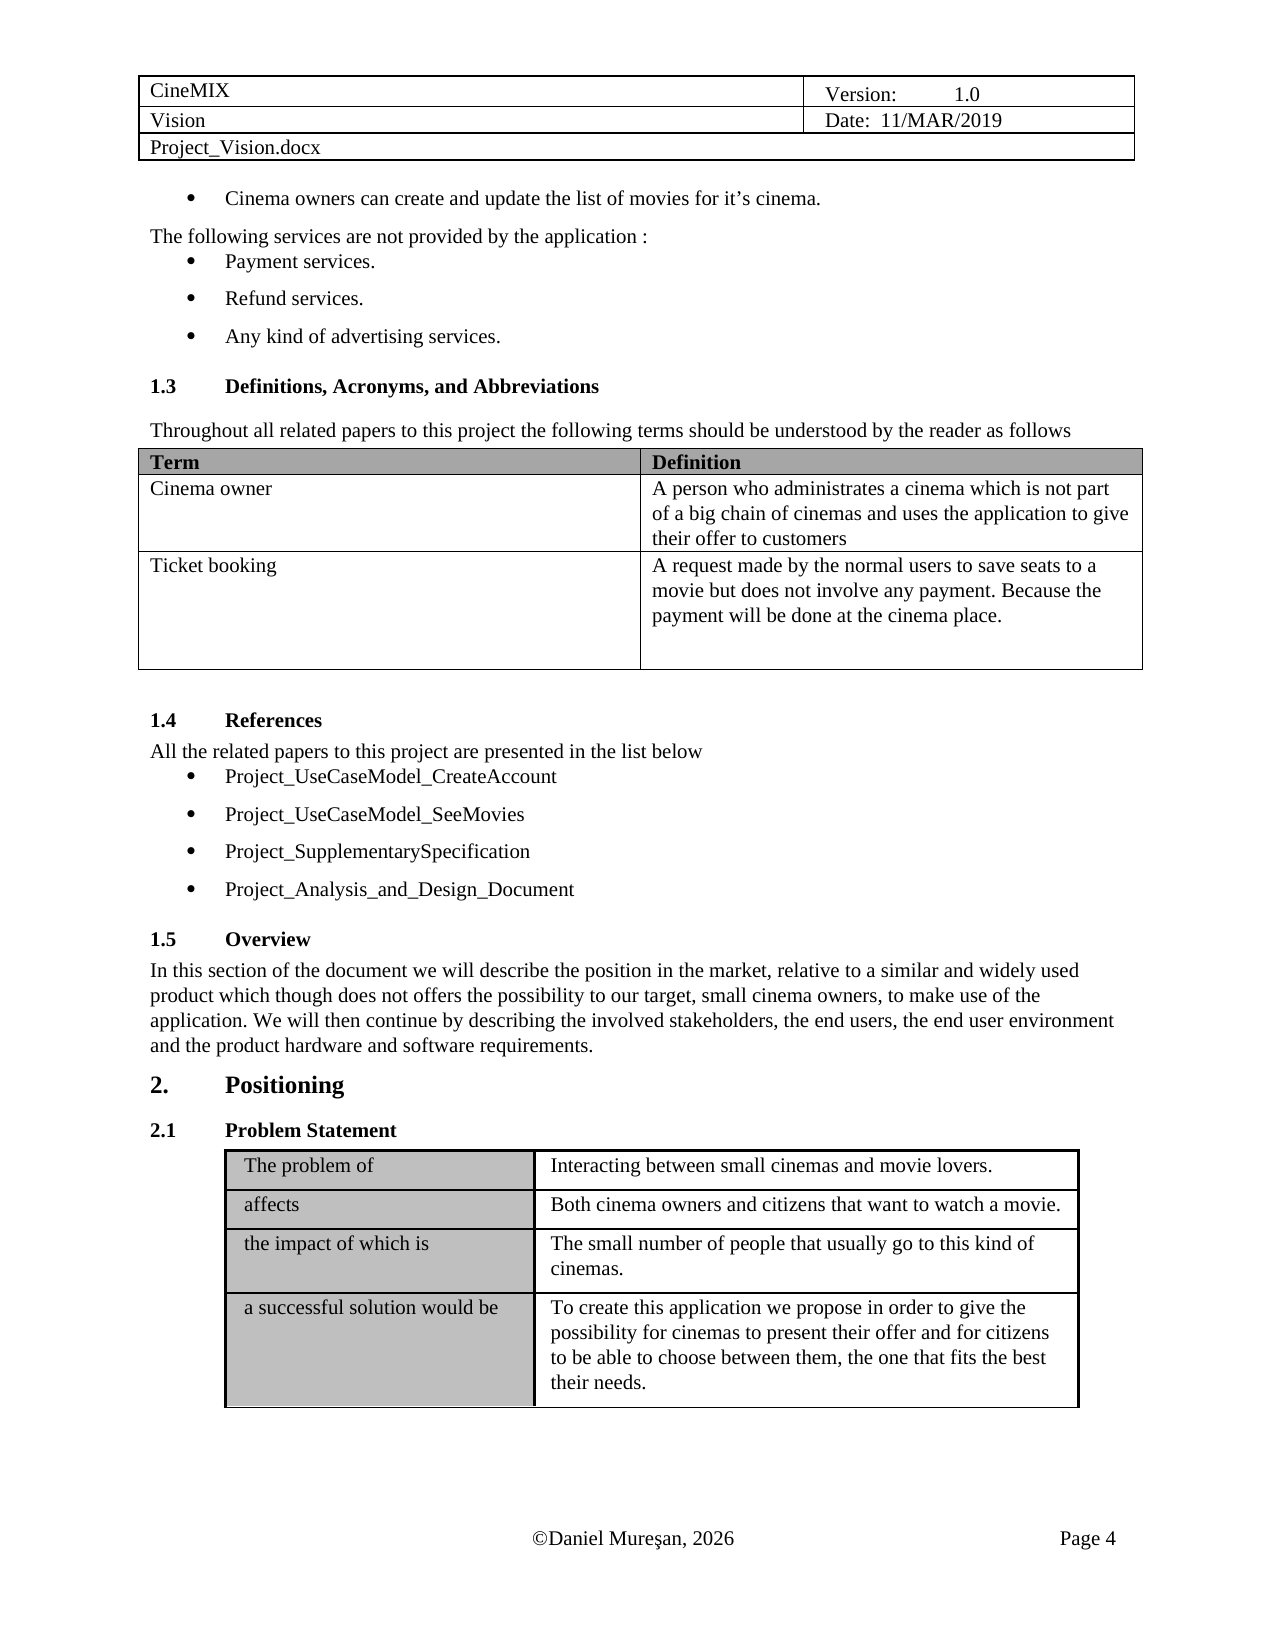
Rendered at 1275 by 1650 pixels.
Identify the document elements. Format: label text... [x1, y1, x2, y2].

list Cinema owners can create and update the list of movies for it’s cinema. [187, 185, 1125, 210]
table_cell A person who administrates a cinema which is not part of a big chain of cinemas and uses the application to give their offer to customers [641, 475, 1142, 551]
table_cell Both cinema owners and citizens that want to watch a movie. [536, 1191, 1077, 1228]
subtitle Throughout all related papers to this project the following terms should be understood by the reader as follows [150, 417, 1125, 442]
table_cell To create this application we propose in order to give the possibility for cinemas to present their offer and for citizens to be able to choose between them, the one that fits the best their needs. [536, 1294, 1077, 1406]
text In this section of the document we will describe the position in the market, relative to a similar and widely used product which though does not offers the possibility to our target, small cinema owners, to make use of the application. We will then continue by describing the involved stakeholders, the end users, the end user environment and the product hardware and software requirements. [150, 957, 1125, 1057]
table_cell Ticket booking [139, 552, 640, 669]
list Refund services. [187, 285, 1125, 310]
table_header The problem of [227, 1152, 533, 1189]
list Project_SupplementarySpecification [187, 838, 1125, 863]
list Payment services. [187, 248, 1125, 273]
subtitle Definitions, Acronyms, and Abbreviations [150, 373, 1125, 398]
text The following services are not provided by the application : [150, 223, 1125, 248]
table_header Term [139, 449, 640, 474]
table_cell affects [227, 1191, 533, 1228]
subtitle Overview [150, 926, 1125, 951]
subtitle Positioning [150, 1070, 1125, 1098]
table_header Interacting between small cinemas and movie lovers. [536, 1152, 1077, 1189]
subtitle Problem Statement [150, 1117, 1125, 1142]
list Project_UseCaseModel_CreateAccount [187, 763, 1125, 788]
table_cell A request made by the normal users to save seats to a movie but does not involve any payment. Because the payment will be done at the cinema place. [641, 552, 1142, 669]
table_cell Cinema owner [139, 475, 640, 551]
subtitle References [150, 707, 1125, 732]
table_cell The small number of people that usually go to this kind of cinemas. [536, 1230, 1077, 1292]
table_cell a successful solution would be [227, 1294, 533, 1406]
text All the related papers to this project are presented in the list below [150, 738, 1125, 763]
list Any kind of advertising services. [187, 323, 1125, 348]
list Project_UseCaseModel_SeeMovies [187, 801, 1125, 826]
list Project_Analysis_and_Design_Document [187, 876, 1125, 901]
table_header Definition [641, 449, 1142, 474]
table_cell the impact of which is [227, 1230, 533, 1292]
